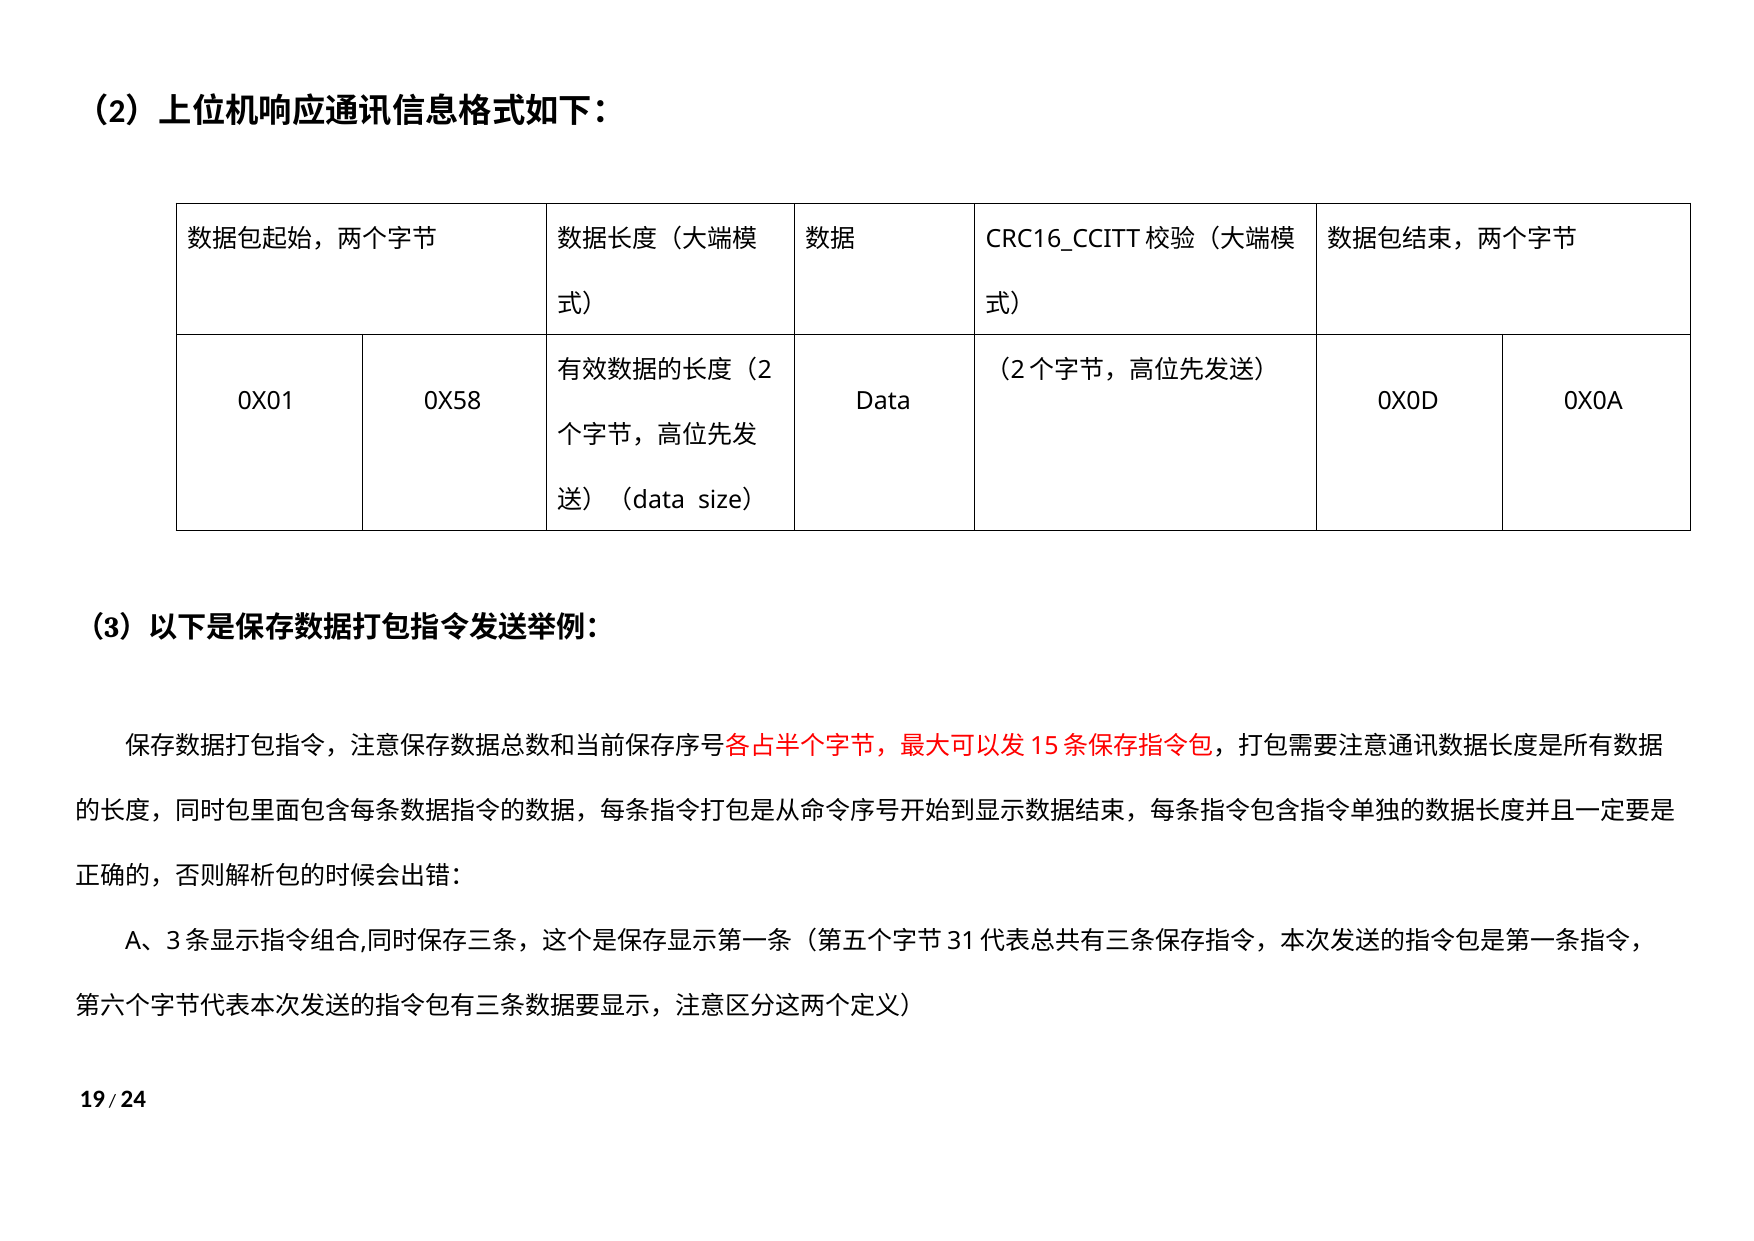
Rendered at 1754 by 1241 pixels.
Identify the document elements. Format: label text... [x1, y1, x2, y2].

table_header 数据长度（大端模式） [547, 204, 794, 334]
table_cell 0X01 [177, 335, 362, 530]
table_cell 0X0A [1503, 335, 1690, 530]
table_cell 0X58 [363, 335, 546, 530]
table_cell Data [795, 335, 974, 530]
text A、3条显示指令组合,同时保存三条，这个是保存显示第一条（第五个字节31代表总共有三条保存指令，本次发送的指令包是第一条指令，第六个字节代表本次发送的指令包有三条数据要显示，注意区分这两个定义） [75, 906, 1679, 1036]
subtitle （2）上位机响应通讯信息格式如下： [75, 75, 1679, 140]
table_cell （2个字节，高位先发送） [975, 335, 1316, 530]
table_header 数据包结束，两个字节 [1317, 204, 1690, 334]
subtitle （3）以下是保存数据打包指令发送举例： [75, 592, 1679, 657]
table_header CRC16_CCITT校验（大端模式） [975, 204, 1316, 334]
text 保存数据打包指令，注意保存数据总数和当前保存序号各占半个字节，最大可以发15条保存指令包，打包需要注意通讯数据长度是所有数据的长度，同时包里面包含每条数据指令的数据，每条指令打包是从命令序号开始到显示数据结束，每条指令包含指令单独的数据长度并且一定要是正确的，否则解析包的时候会出错： [75, 711, 1679, 906]
table_cell 有效数据的长度（2个字节，高位先发送）（data size） [547, 335, 794, 530]
table_header 数据包起始，两个字节 [177, 204, 546, 334]
table_header 数据 [795, 204, 974, 334]
table_cell 0X0D [1317, 335, 1502, 530]
